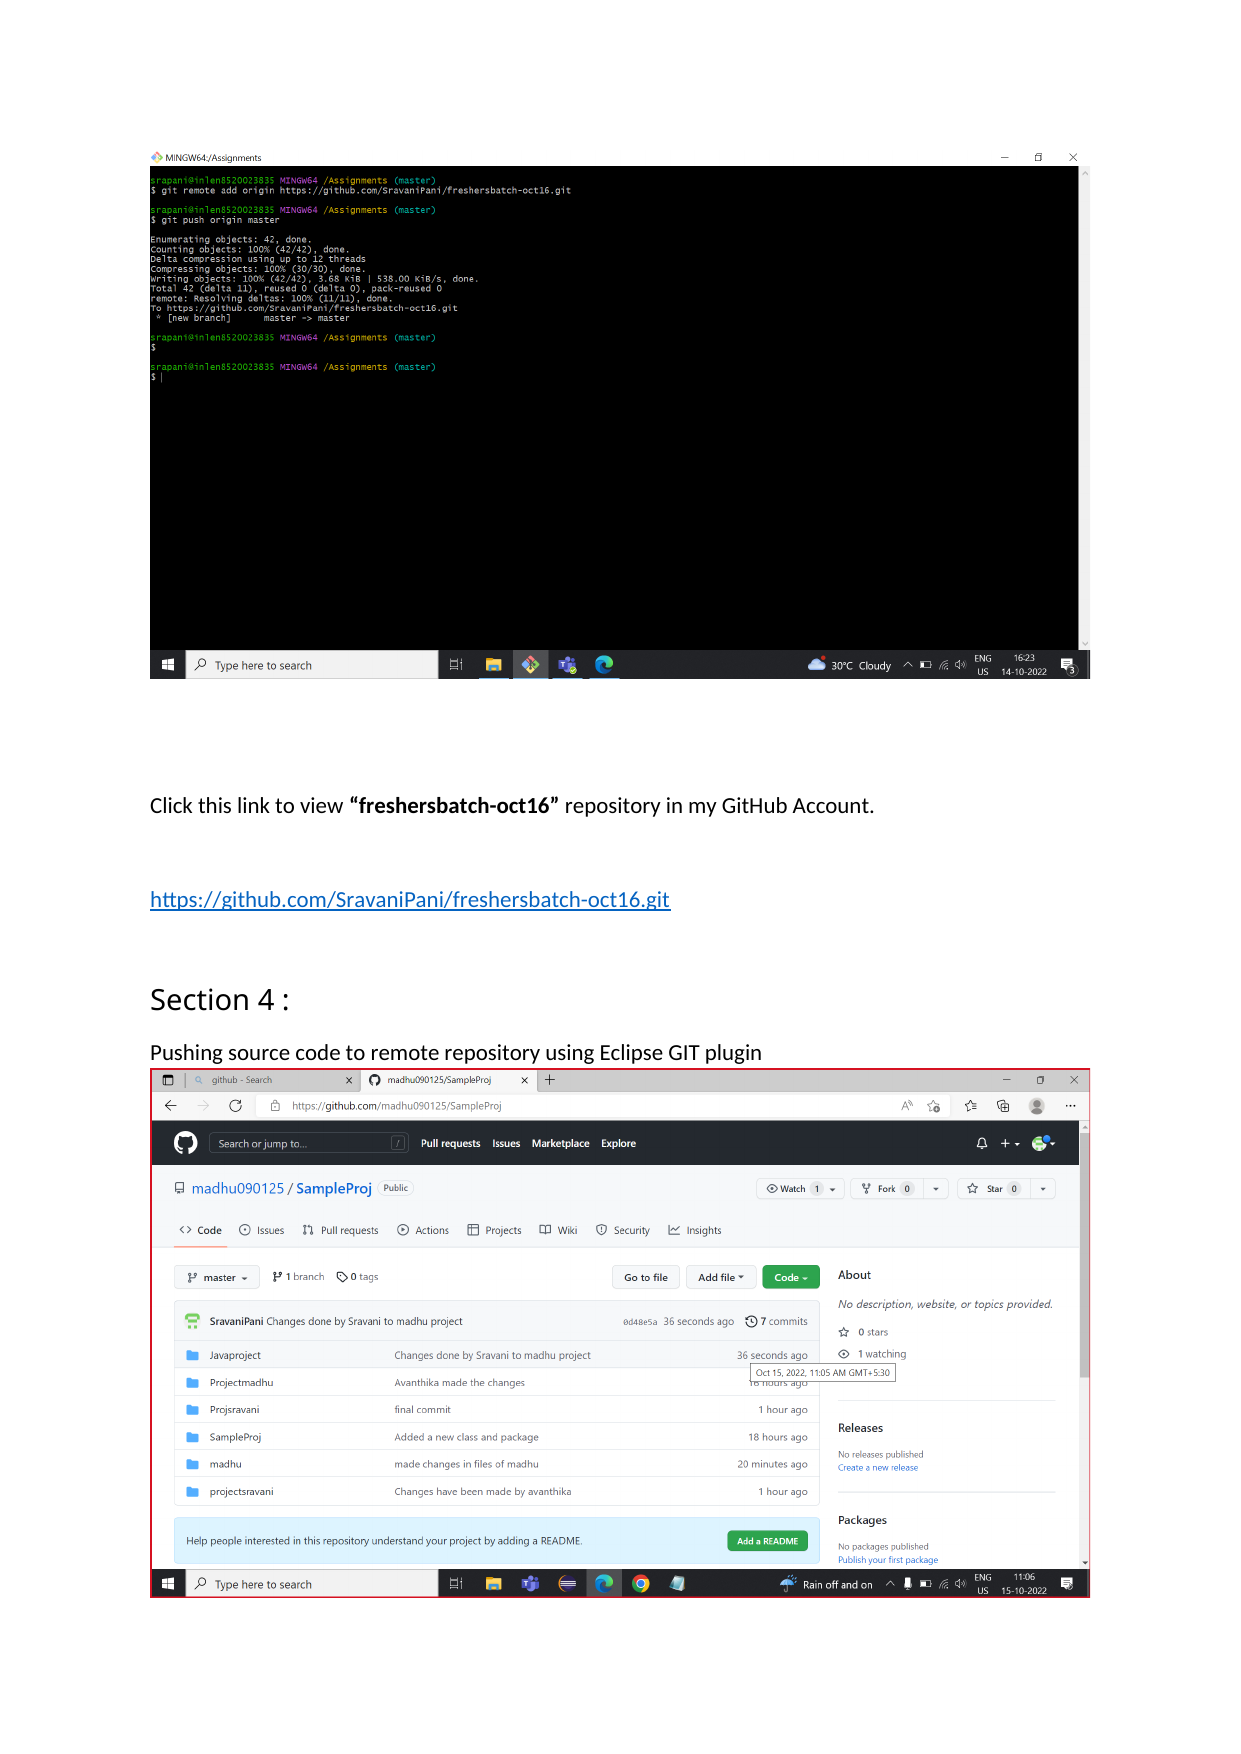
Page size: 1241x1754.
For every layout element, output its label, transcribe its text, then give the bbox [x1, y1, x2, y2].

picture [150, 1068, 1091, 1598]
text https://github.com/SravaniPani/freshersbatch-oct16.git [150, 885, 1090, 913]
text Click this link to view “freshersbatch-oct16” repository in my GitHub Account. [150, 791, 1090, 819]
text Section 4 : [150, 979, 1090, 1019]
text Pushing source code to remote repository using Eclipse GIT plugin [150, 1038, 1090, 1068]
picture [150, 150, 1091, 679]
